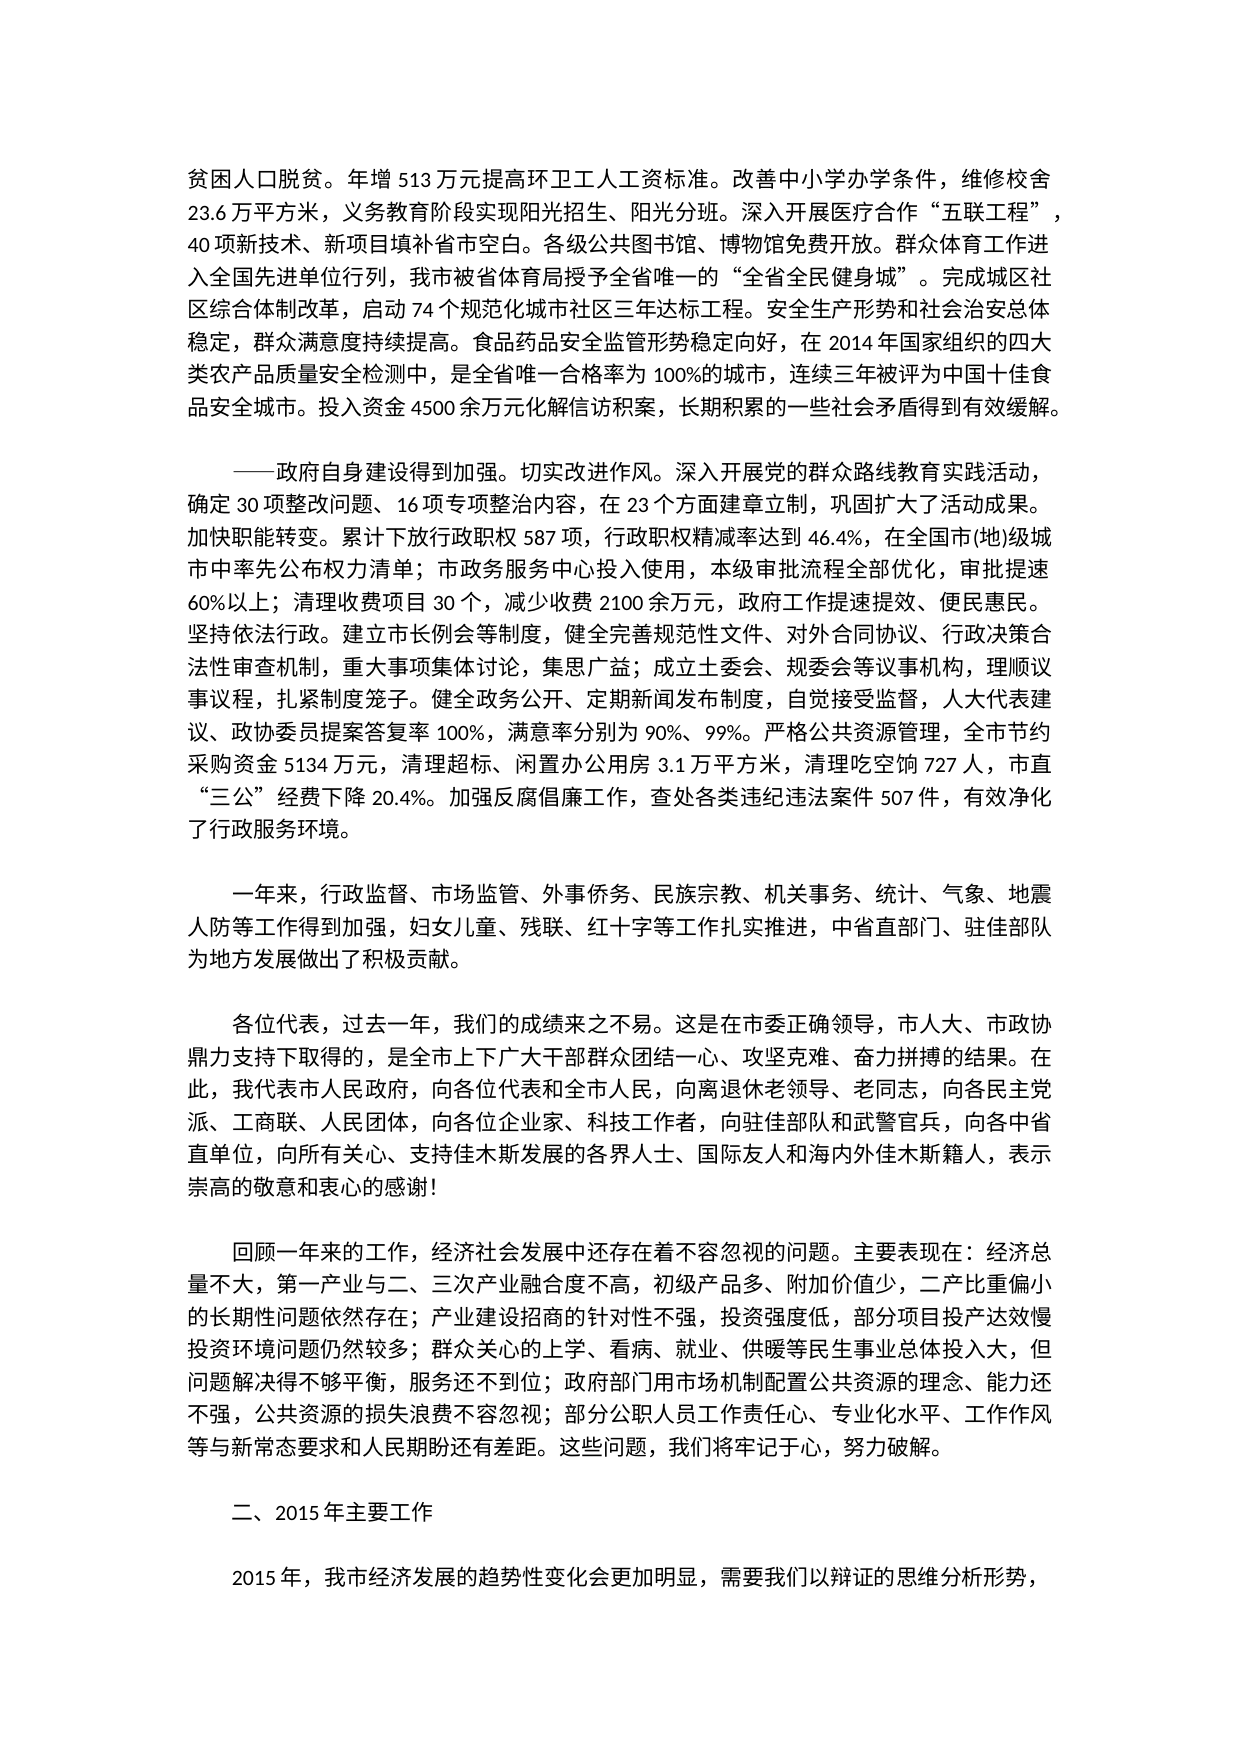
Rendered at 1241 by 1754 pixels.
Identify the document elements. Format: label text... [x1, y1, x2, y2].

text 一年来，行政监督、市场监管、外事侨务、民族宗教、机关事务、统计、气象、地震、人防等工作得到加强，妇女儿童、残联、红十字等工作扎实推进，中省直部门、驻佳部队为地方发展做出了积极贡献。 [187, 877, 1053, 974]
text 回顾一年来的工作，经济社会发展中还存在着不容忽视的问题。主要表现在：经济总量不大，第一产业与二、三次产业融合度不高，初级产品多、附加价值少，二产比重偏小的长期性问题依然存在；产业建设招商的针对性不强，投资强度低，部分项目投产达效慢，投资环境问题仍然较多；群众关心的上学、看病、就业、供暖等民生事业总体投入大，但问题解决得不够平衡，服务还不到位；政府部门用市场机制配置公共资源的理念、能力还不强，公共资源的损失浪费不容忽视；部分公职人员工作责任心、专业化水平、工作作风等与新常态要求和人民期盼还有差距。这些问题，我们将牢记于心，努力破解。 [187, 1234, 1053, 1462]
text 二、2015年主要工作 [187, 1494, 1053, 1527]
text ——政府自身建设得到加强。切实改进作风。深入开展党的群众路线教育实践活动，确定30项整改问题、16项专项整治内容，在23个方面建章立制，巩固扩大了活动成果。加快职能转变。累计下放行政职权587项，行政职权精减率达到46.4%，在全国市(地)级城市中率先公布权力清单；市政务服务中心投入使用，本级审批流程全部优化，审批提速60%以上；清理收费项目30个，减少收费2100余万元，政府工作提速提效、便民惠民。坚持依法行政。建立市长例会等制度，健全完善规范性文件、对外合同协议、行政决策合法性审查机制，重大事项集体讨论，集思广益；成立土委会、规委会等议事机构，理顺议事议程，扎紧制度笼子。健全政务公开、定期新闻发布制度，自觉接受监督，人大代表建议、政协委员提案答复率100%，满意率分别为90%、99%。严格公共资源管理，全市节约采购资金5134万元，清理超标、闲置办公用房3.1万平方米，清理吃空饷727人，市直“三公”经费下降20.4%。加强反腐倡廉工作，查处各类违纪违法案件507件，有效净化了行政服务环境。 [187, 454, 1053, 844]
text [187, 1559, 1053, 1592]
text 各位代表，过去一年，我们的成绩来之不易。这是在市委正确领导，市人大、市政协鼎力支持下取得的，是全市上下广大干部群众团结一心、攻坚克难、奋力拼搏的结果。在此，我代表市人民政府，向各位代表和全市人民，向离退休老领导、老同志，向各民主党派、工商联、人民团体，向各位企业家、科技工作者，向驻佳部队和武警官兵，向各中省直单位，向所有关心、支持佳木斯发展的各界人士、国际友人和海内外佳木斯籍人，表示崇高的敬意和衷心的感谢！ [187, 1007, 1053, 1202]
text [187, 162, 1053, 422]
